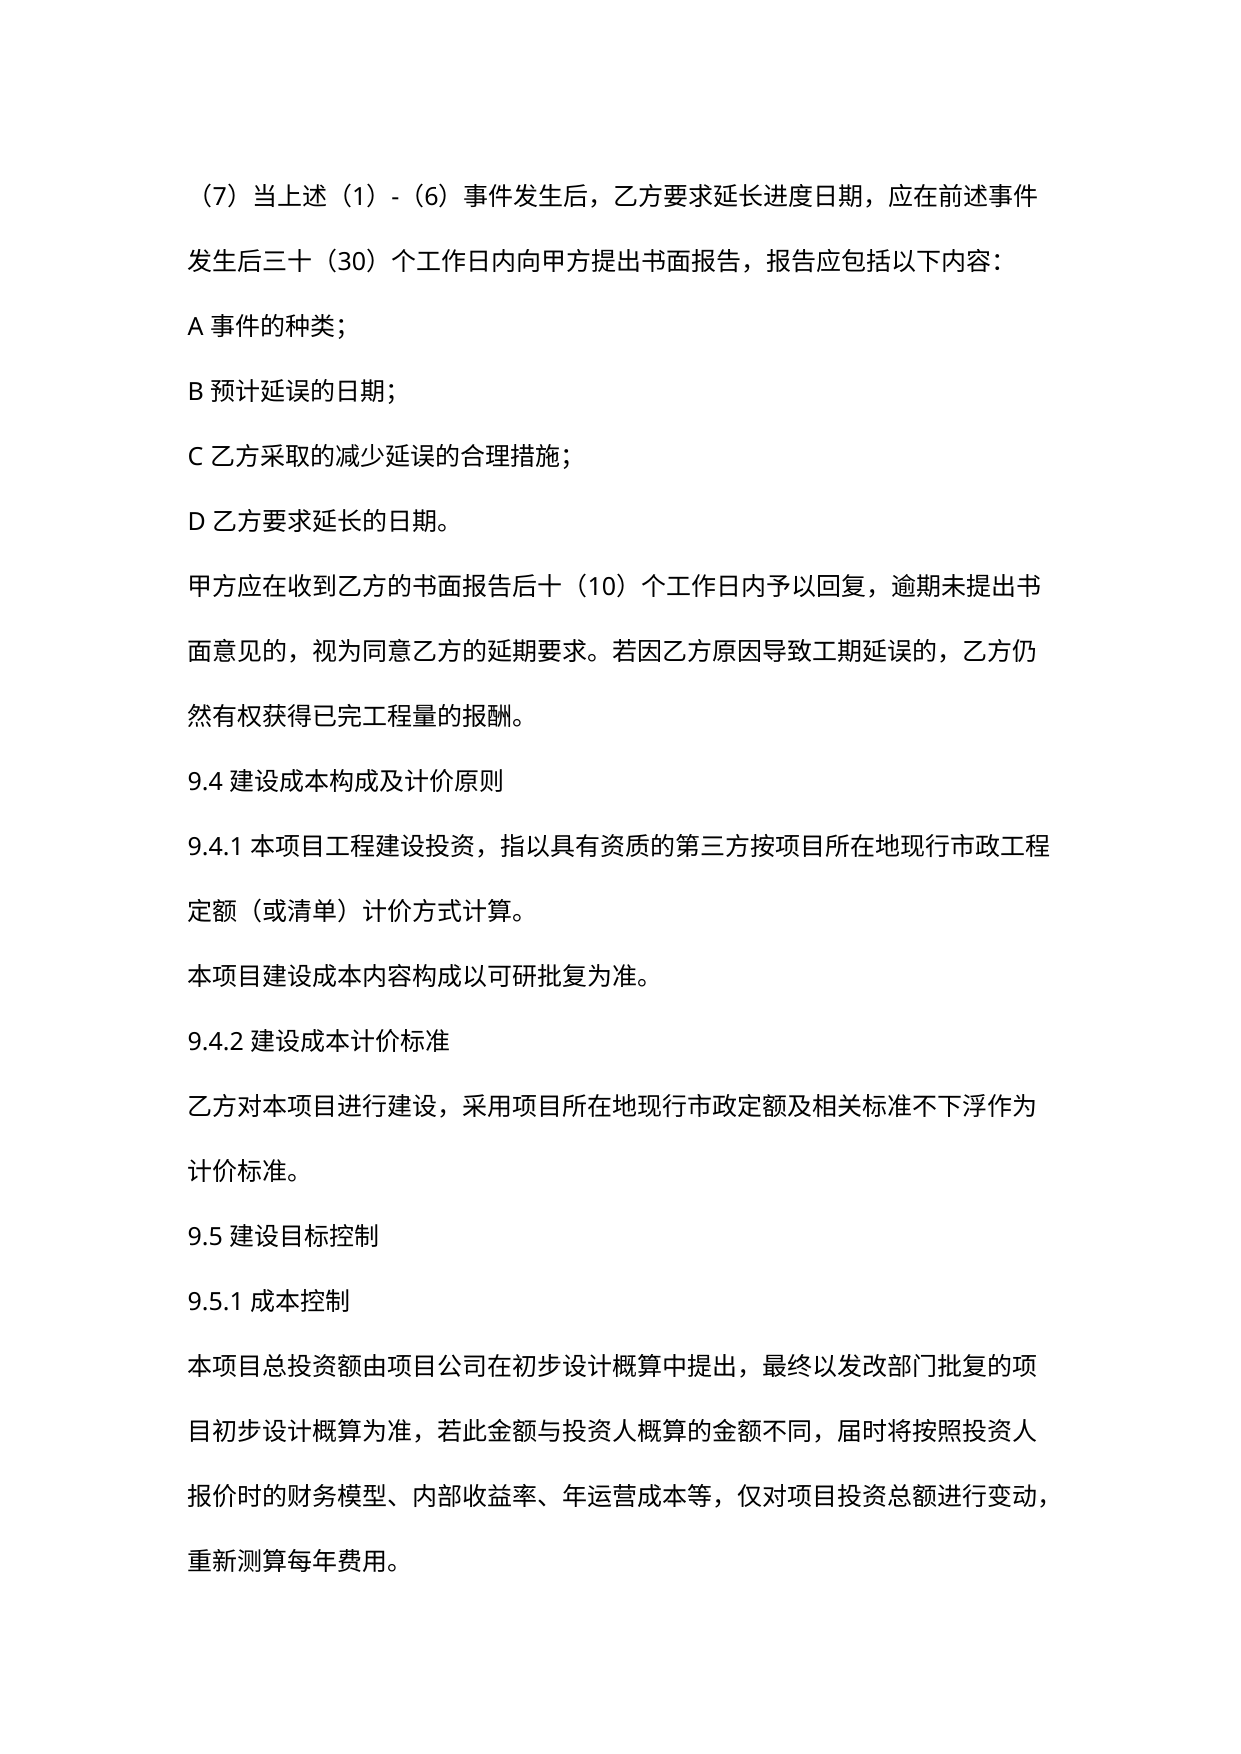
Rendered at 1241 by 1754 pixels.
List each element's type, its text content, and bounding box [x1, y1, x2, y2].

text 本项目总投资额由项目公司在初步设计概算中提出，最终以发改部门批复的项目初步设计概算为准，若此金额与投资人概算的金额不同，届时将按照投资人报价时的财务模型、内部收益率、年运营成本等，仅对项目投资总额进行变动，重新测算每年费用。 [187, 1332, 1053, 1592]
text 乙方对本项目进行建设，采用项目所在地现行市政定额及相关标准不下浮作为计价标准。 [187, 1072, 1053, 1202]
text 9.4 建设成本构成及计价原则 [187, 747, 1053, 812]
text 9.5 建设目标控制 [187, 1202, 1053, 1267]
text 9.5.1 成本控制 [187, 1267, 1053, 1332]
text 本项目建设成本内容构成以可研批复为准。 [187, 942, 1053, 1007]
text D 乙方要求延长的日期。 [187, 487, 1053, 552]
text C 乙方采取的减少延误的合理措施； [187, 422, 1053, 487]
text 9.4.2 建设成本计价标准 [187, 1007, 1053, 1072]
text 甲方应在收到乙方的书面报告后十（10）个工作日内予以回复，逾期未提出书面意见的，视为同意乙方的延期要求。若因乙方原因导致工期延误的，乙方仍然有权获得已完工程量的报酬。 [187, 552, 1053, 747]
text A 事件的种类； [187, 292, 1053, 357]
text （7）当上述（1）-（6）事件发生后，乙方要求延长进度日期，应在前述事件发生后三十（30）个工作日内向甲方提出书面报告，报告应包括以下内容： [187, 162, 1053, 292]
text B 预计延误的日期； [187, 357, 1053, 422]
text 9.4.1 本项目工程建设投资，指以具有资质的第三方按项目所在地现行市政工程定额（或清单）计价方式计算。 [187, 812, 1053, 942]
